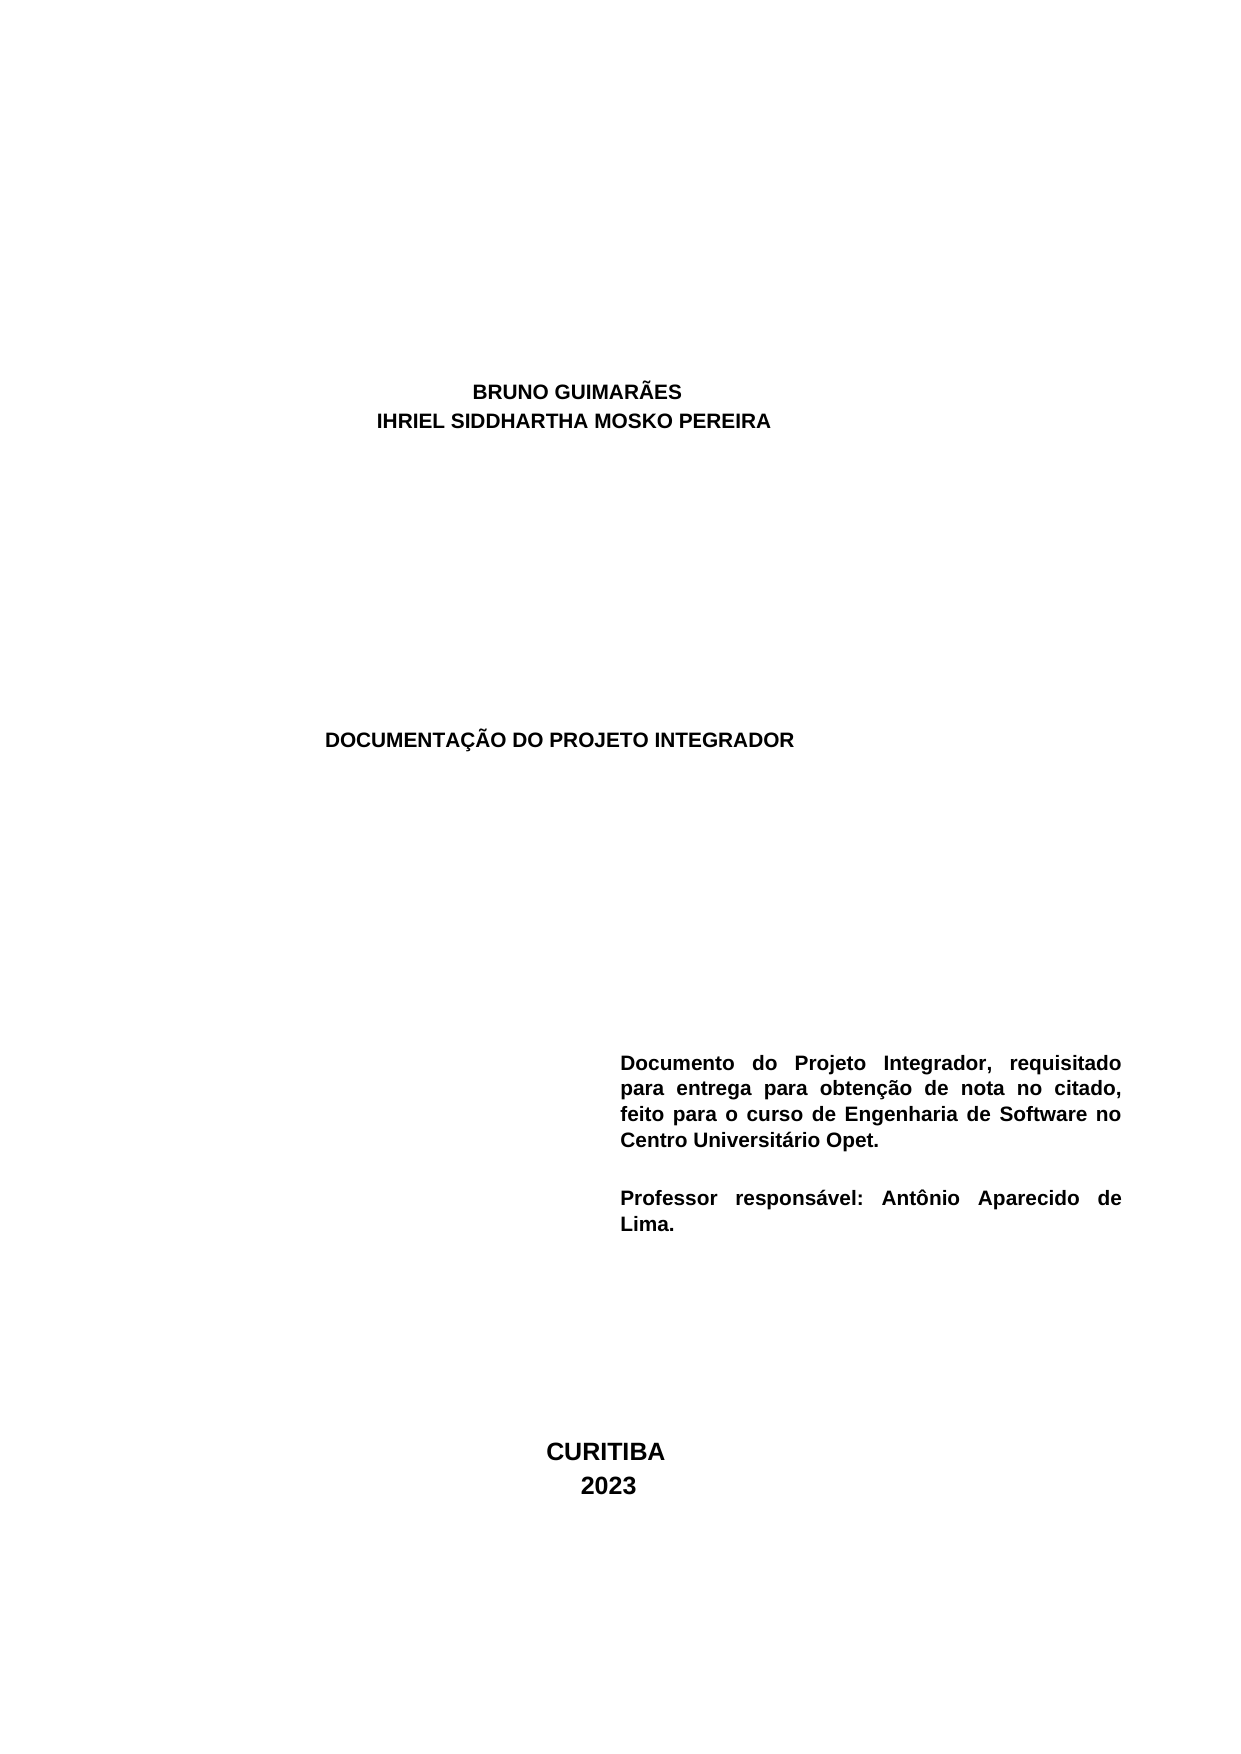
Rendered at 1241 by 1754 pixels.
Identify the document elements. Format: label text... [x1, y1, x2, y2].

text IHRIEL SIDDHARTHA MOSKO PEREIRA [325, 409, 1122, 433]
text 2023 [546, 1471, 1122, 1500]
text Documento do Projeto Integrador, requisitado para entrega para obtenção de nota no citado, feito para o curso de Engenharia de Software no Centro Universitário Opet. [620, 1050, 1122, 1152]
text BRUNO GUIMARÃES [398, 380, 1122, 404]
text Professor responsável: Antônio Aparecido de Lima. [620, 1186, 1122, 1236]
text CURITIBA [472, 1437, 1122, 1466]
text DOCUMENTAÇÃO DO PROJETO INTEGRADOR [325, 727, 1122, 751]
